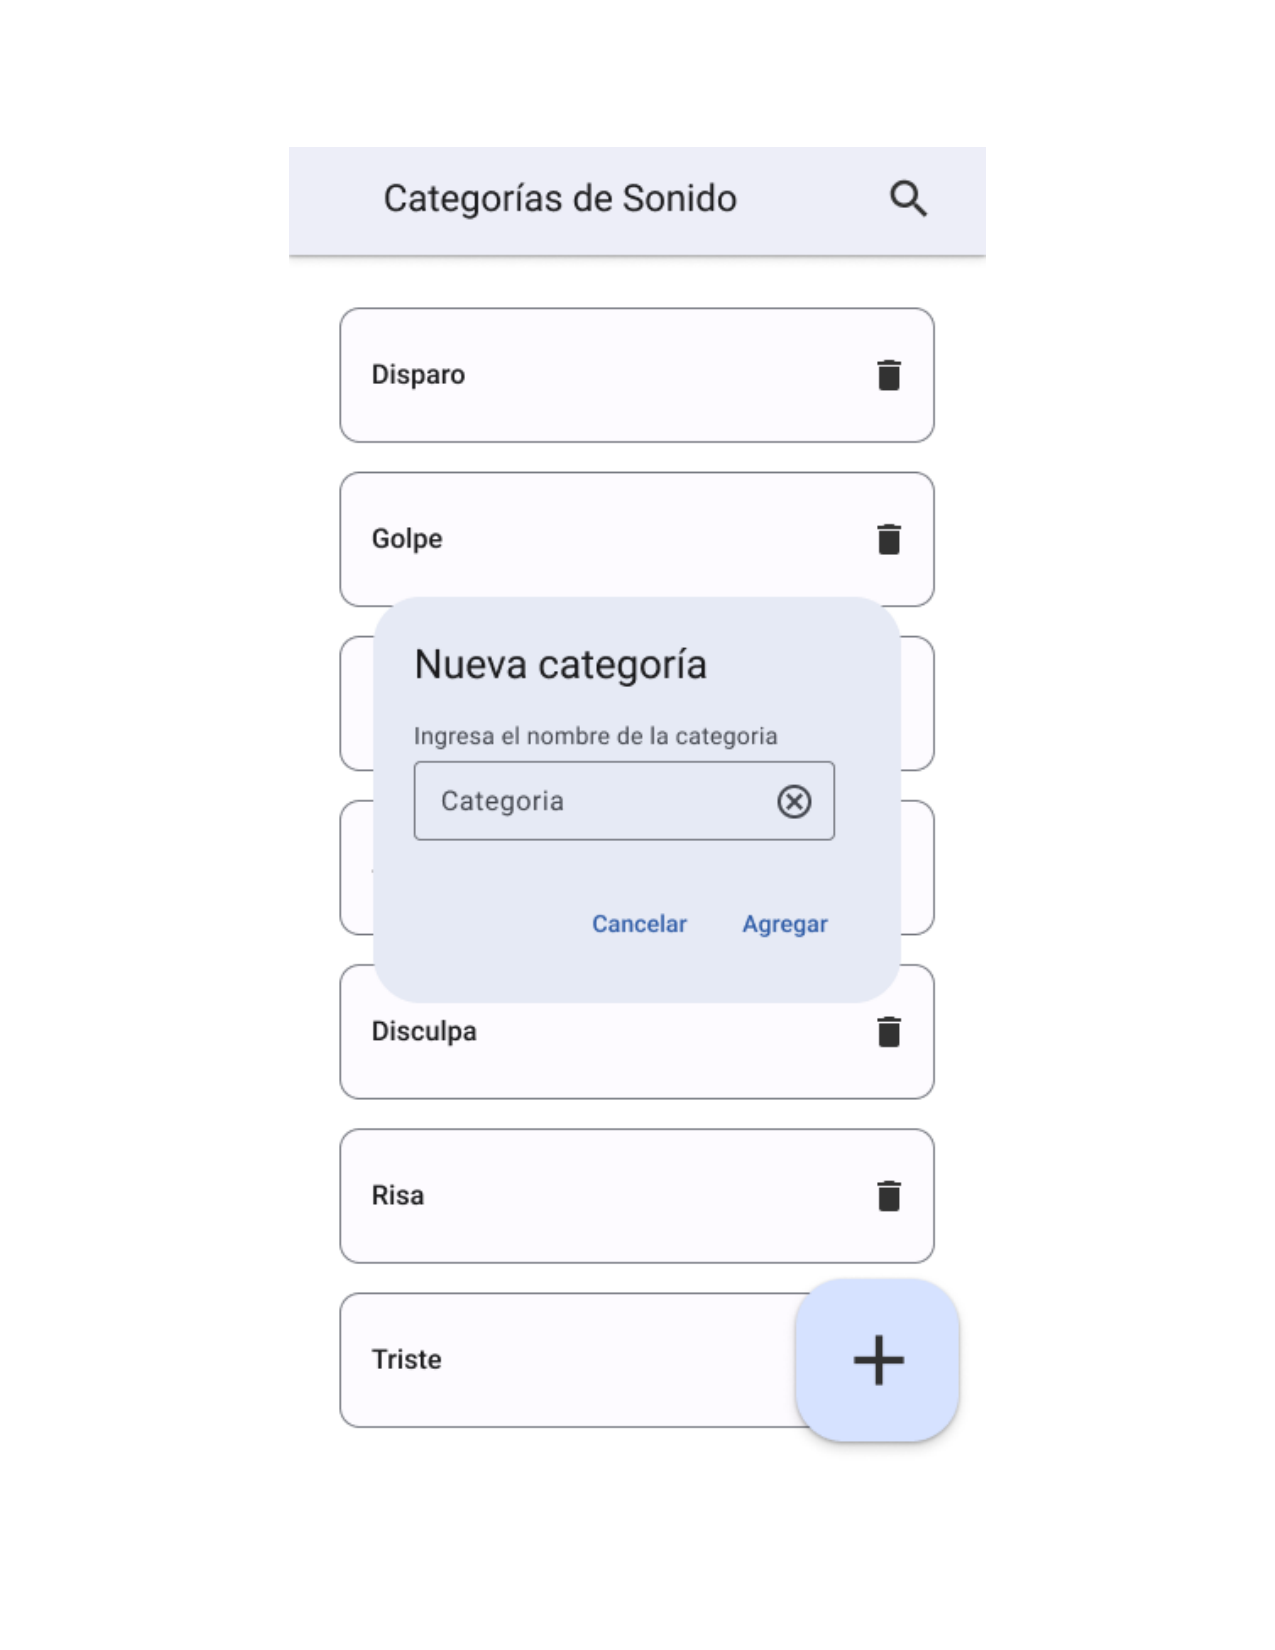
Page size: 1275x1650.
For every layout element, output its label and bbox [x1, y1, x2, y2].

picture [289, 147, 986, 1501]
